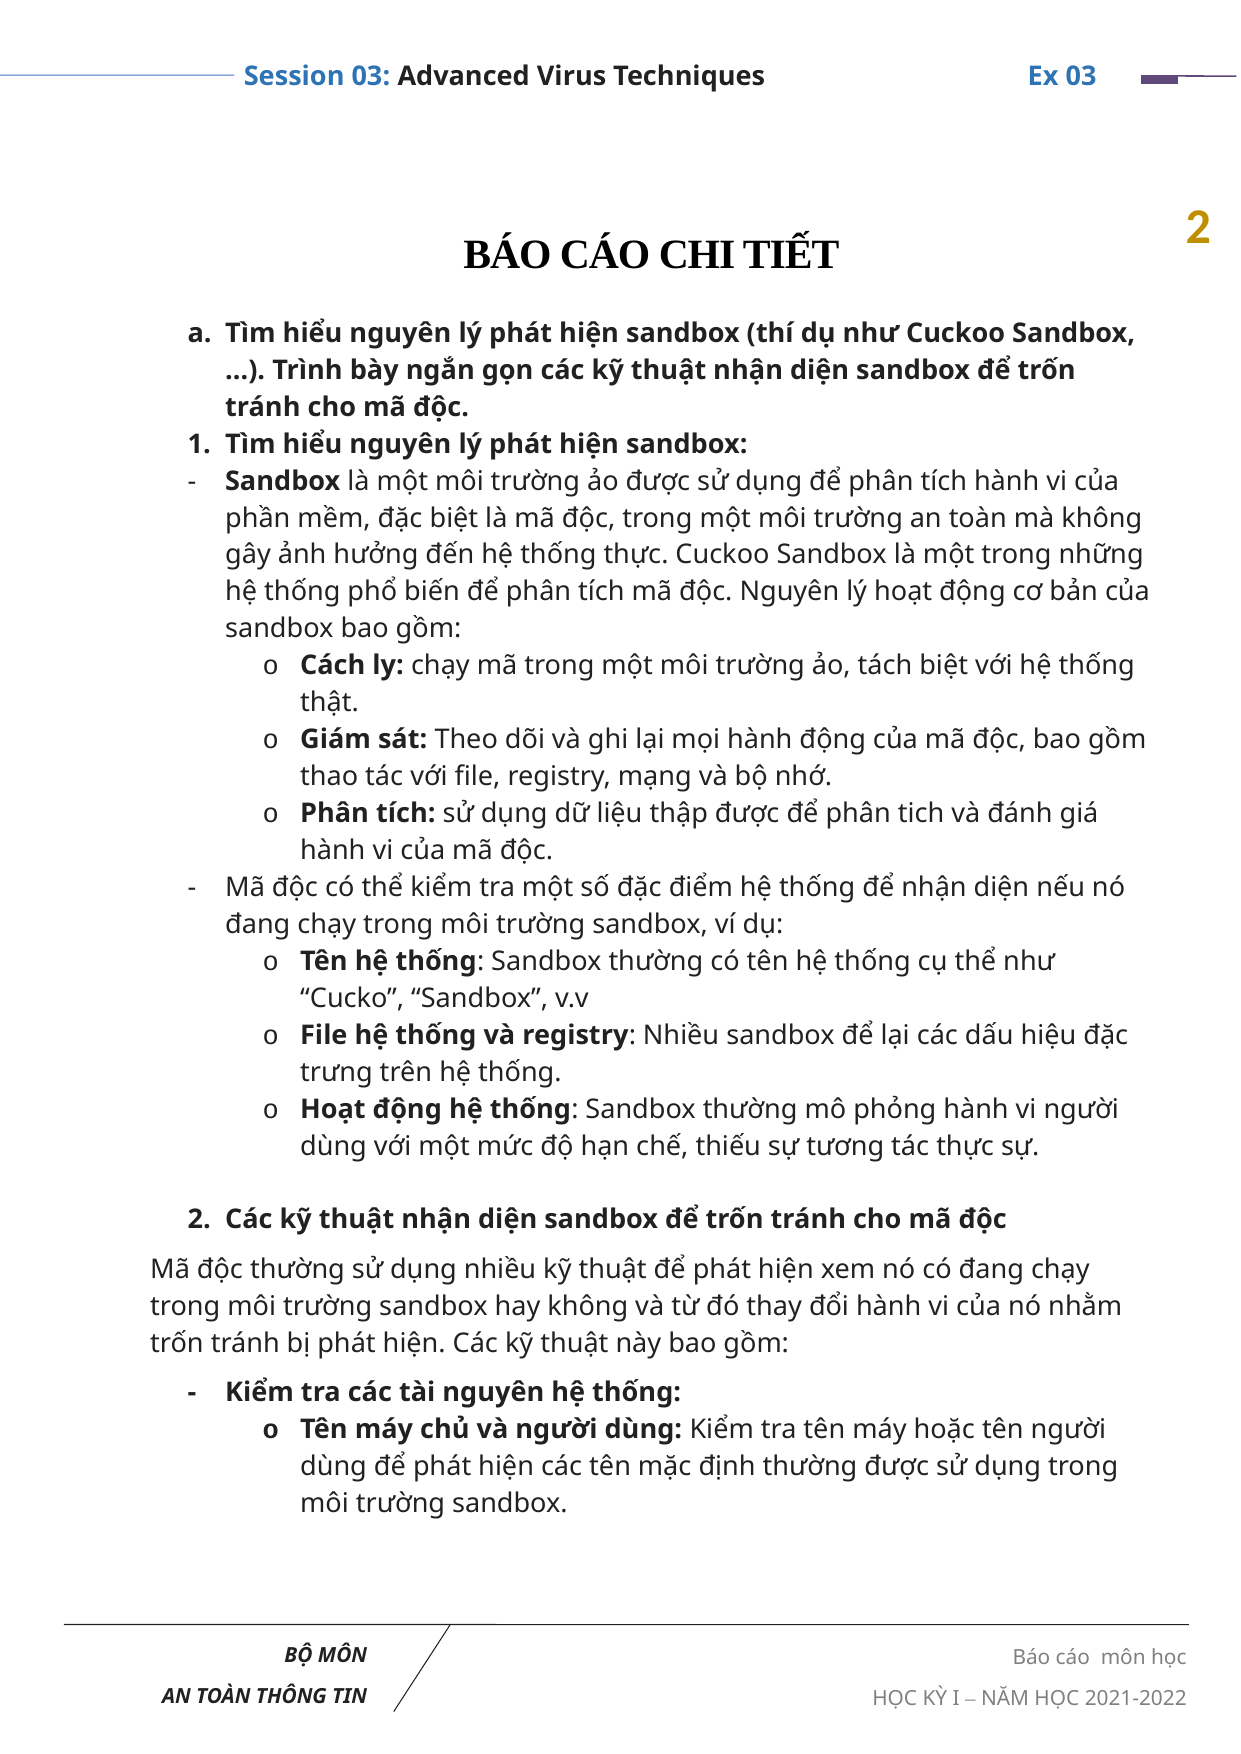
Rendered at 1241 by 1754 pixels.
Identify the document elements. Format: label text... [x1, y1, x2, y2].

list Phân tích: sử dụng dữ liệu thập được để phân tich và đánh giá hành vi của mã độc. [262, 793, 1153, 867]
list Hoạt động hệ thống: Sandbox thường mô phỏng hành vi người dùng với một mức độ hạn chế, thiếu sự tương tác thực sự. [262, 1089, 1153, 1200]
title BÁO CÁO CHI TIẾT [150, 229, 1153, 277]
list Sandbox là một môi trường ảo được sử dụng để phân tích hành vi của phần mềm, đặc biệt là mã độc, trong một môi trường an toàn mà không gây ảnh hưởng đến hệ thống thực. Cuckoo Sandbox là một trong những hệ thống phổ biến để phân tích mã độc. Nguyên lý hoạt động cơ bản của sandbox bao gồm: [187, 461, 1153, 646]
text Mã độc thường sử dụng nhiều kỹ thuật để phát hiện xem nó có đang chạy trong môi trường sandbox hay không và từ đó thay đổi hành vi của nó nhằm trốn tránh bị phát hiện. Các kỹ thuật này bao gồm: [150, 1249, 1153, 1360]
list File hệ thống và registry: Nhiều sandbox để lại các dấu hiệu đặc trưng trên hệ thống. [262, 1015, 1153, 1089]
list Tìm hiểu nguyên lý phát hiện sandbox: [187, 424, 1153, 461]
list Kiểm tra các tài nguyên hệ thống: [187, 1372, 1153, 1409]
list Tên máy chủ và người dùng: Kiểm tra tên máy hoặc tên người dùng để phát hiện các tên mặc định thường được sử dụng trong môi trường sandbox. [262, 1409, 1153, 1520]
list Tên hệ thống: Sandbox thường có tên hệ thống cụ thể như “Cucko”, “Sandbox”, v.v [262, 941, 1153, 1015]
list Các kỹ thuật nhận diện sandbox để trốn tránh cho mã độc [187, 1200, 1153, 1237]
list Mã độc có thể kiểm tra một số đặc điểm hệ thống để nhận diện nếu nó đang chạy trong môi trường sandbox, ví dụ: [187, 867, 1153, 941]
list Cách ly: chạy mã trong một môi trường ảo, tách biệt với hệ thống thật. [262, 646, 1153, 719]
list Tìm hiểu nguyên lý phát hiện sandbox (thí dụ như Cuckoo Sandbox,…). Trình bày ngắn gọn các kỹ thuật nhận diện sandbox để trốn tránh cho mã độc. [187, 314, 1153, 424]
list Giám sát: Theo dõi và ghi lại mọi hành động của mã độc, bao gồm thao tác với file, registry, mạng và bộ nhớ. [262, 719, 1153, 793]
